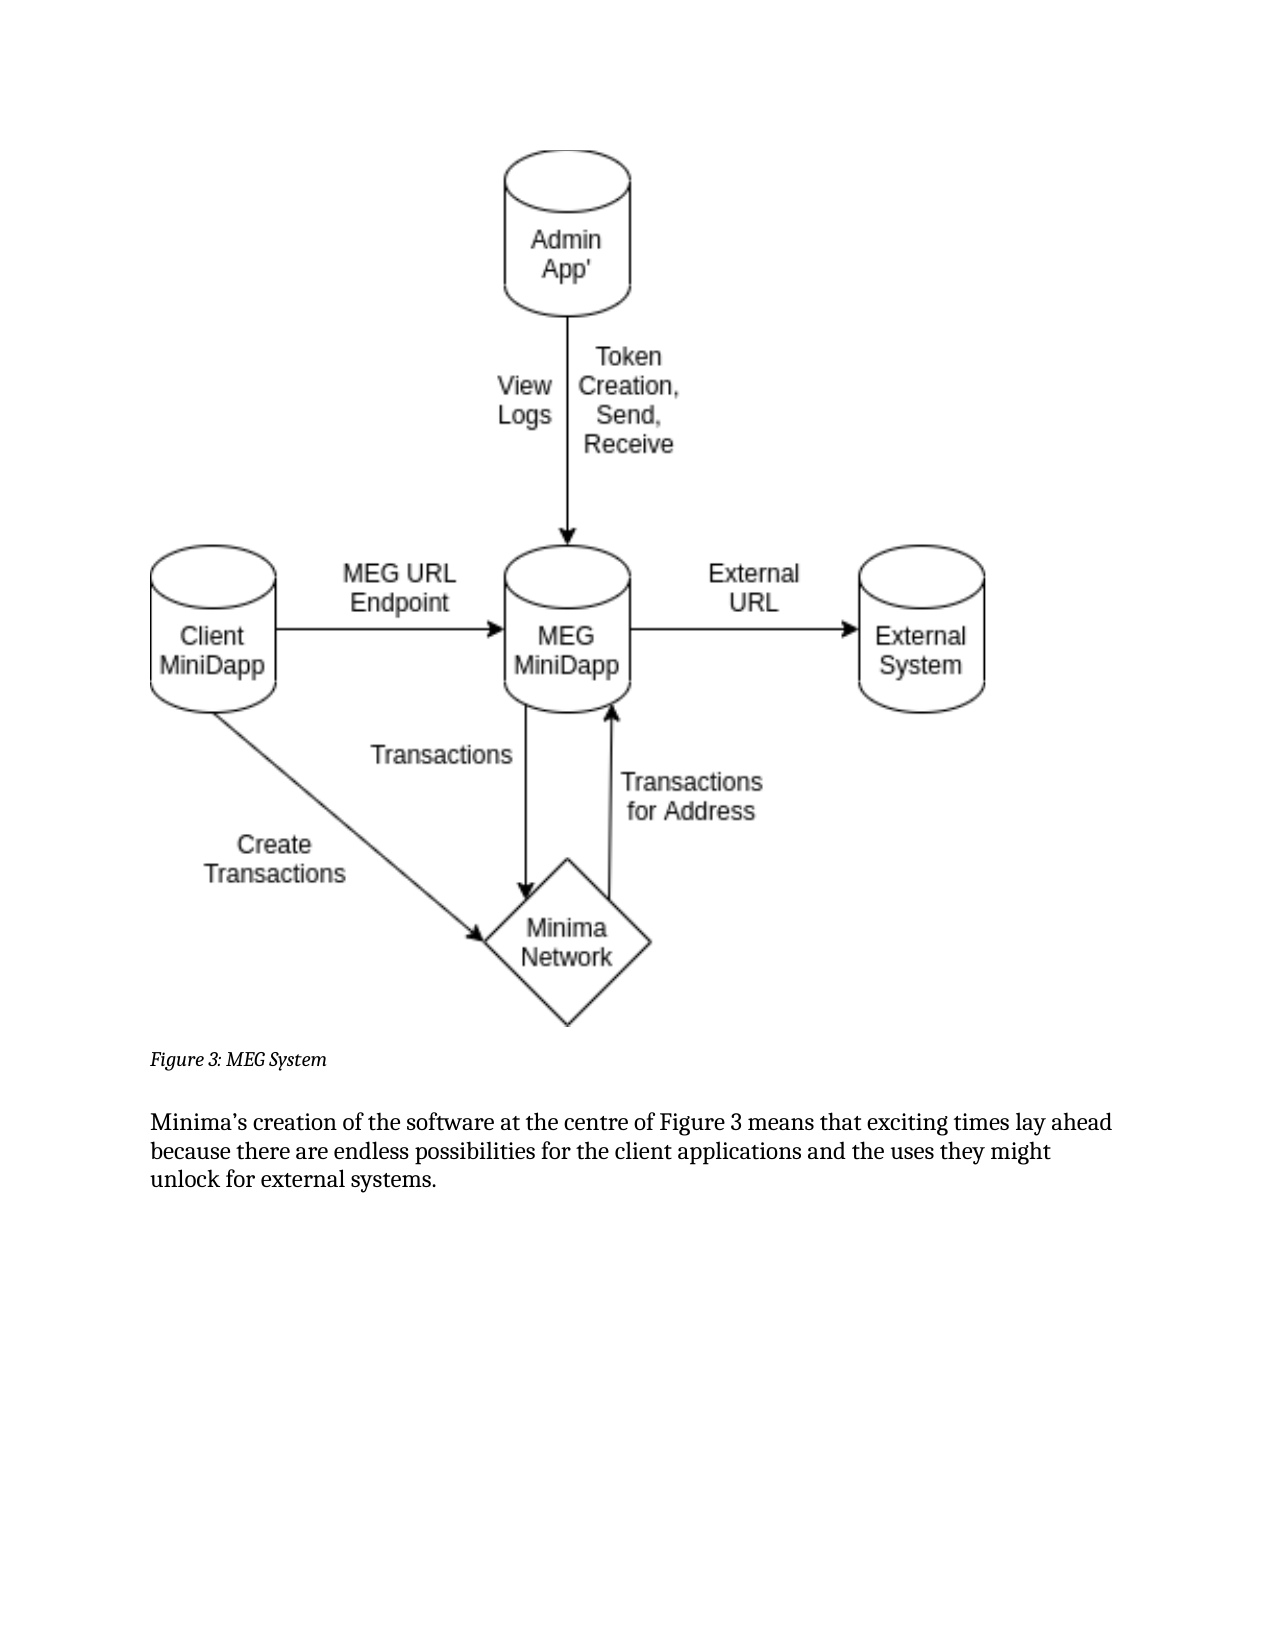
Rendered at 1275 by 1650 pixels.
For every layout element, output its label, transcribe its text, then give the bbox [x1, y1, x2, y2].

text Figure 3: MEG System [150, 1048, 1125, 1072]
picture [150, 150, 986, 1027]
text Minima’s creation of the software at the centre of Figure 3 means that exciting times lay ahead because there are endless possibilities for the client applications and the uses they might unlock for external systems. [150, 1108, 1125, 1194]
